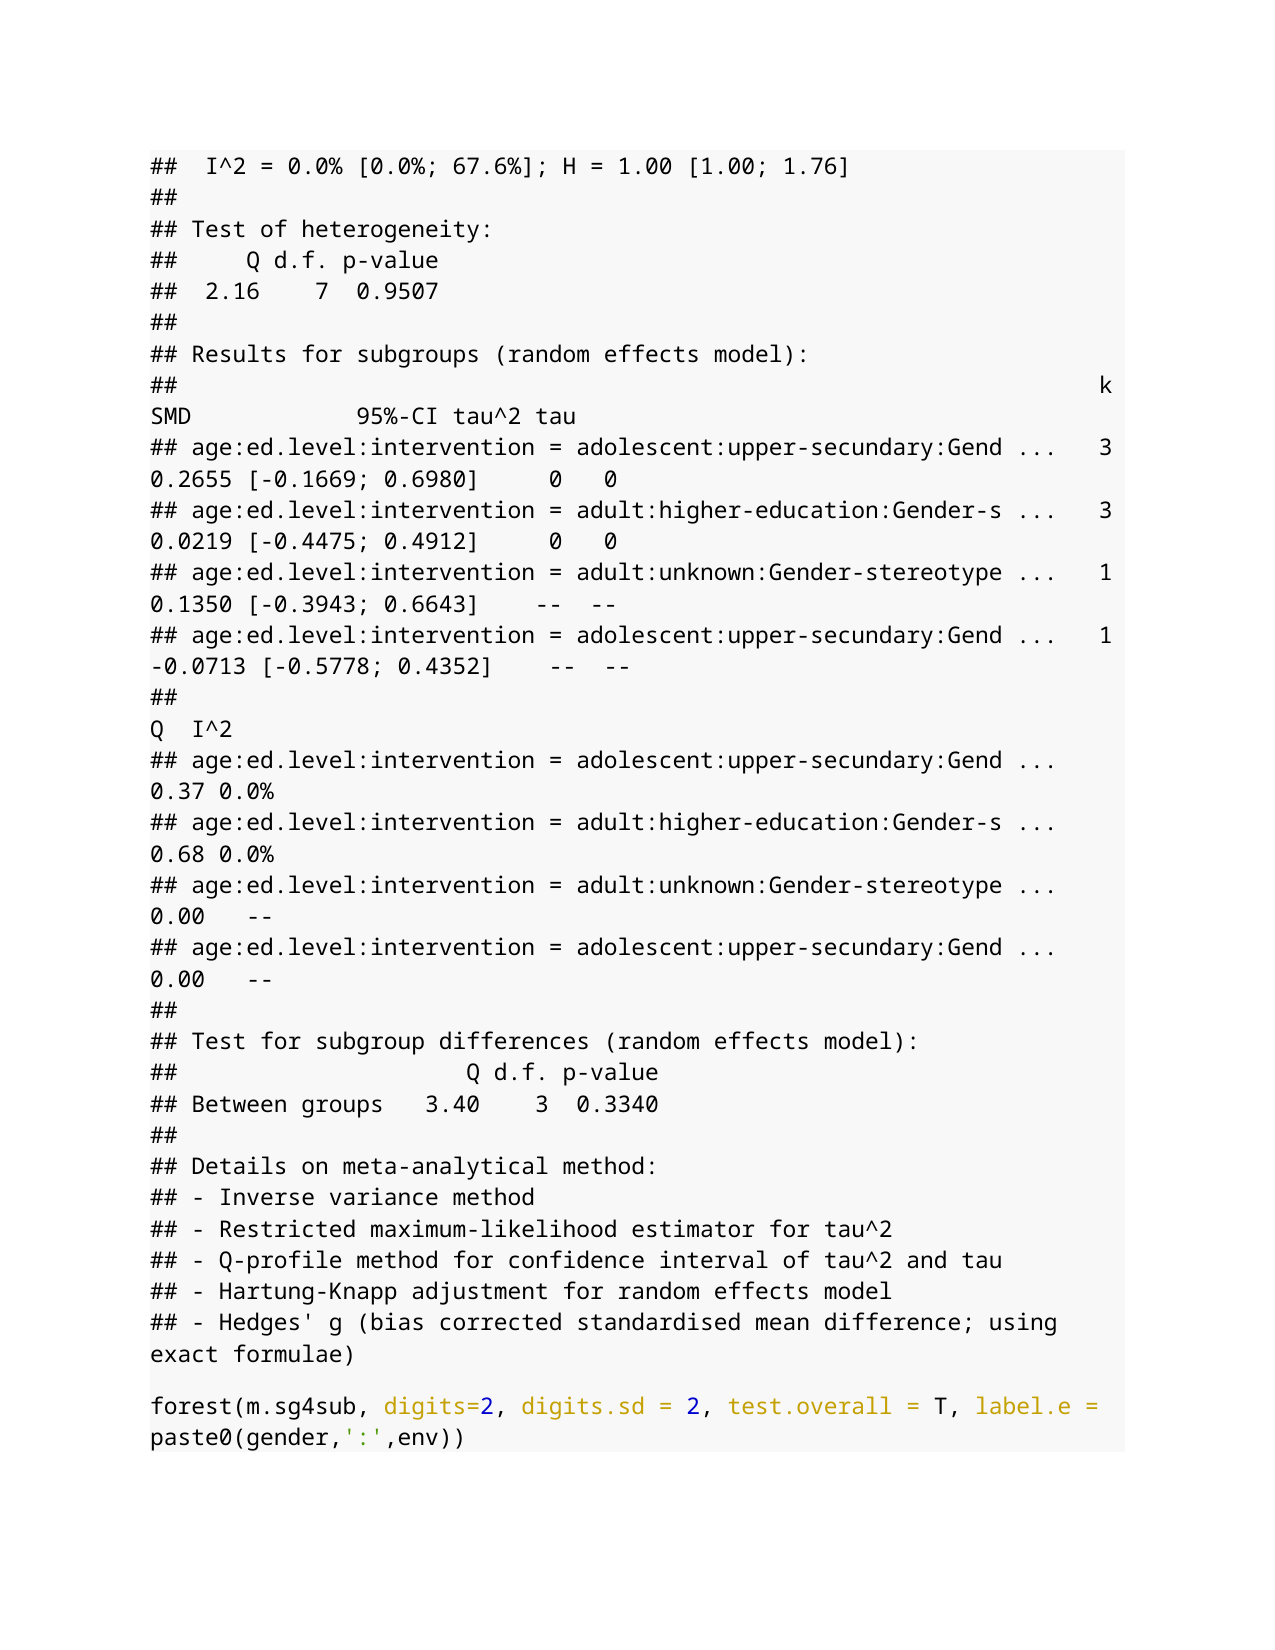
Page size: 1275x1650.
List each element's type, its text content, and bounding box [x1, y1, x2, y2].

text forest(m.sg4sub, digits=2, digits.sd = 2, test.overall = T, label.e = paste0(gender,':',env)) [150, 1389, 1125, 1452]
